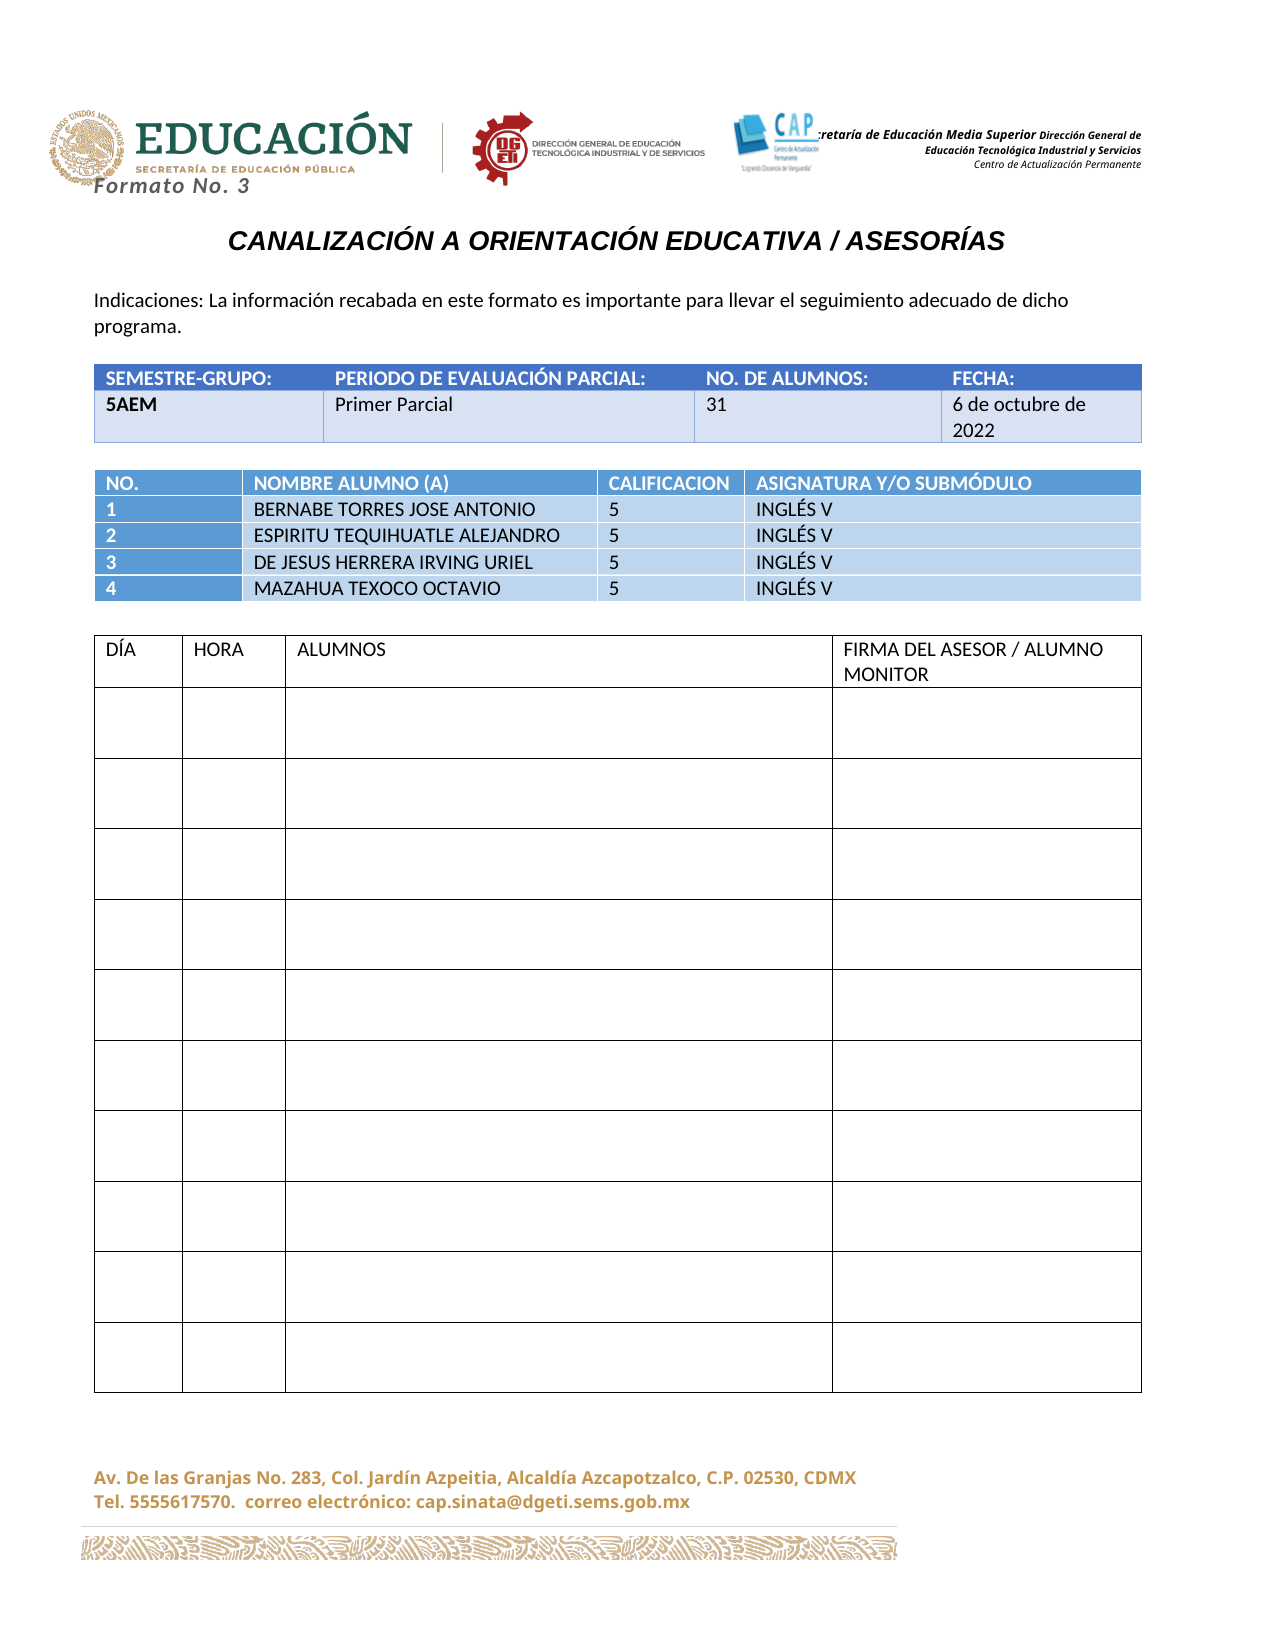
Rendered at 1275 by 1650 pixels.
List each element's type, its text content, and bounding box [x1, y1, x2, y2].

table_cell [95, 829, 182, 898]
table_cell [95, 759, 182, 828]
table_cell 5 [598, 496, 744, 522]
table_cell Primer Parcial [324, 391, 694, 442]
table_header PERIODO DE EVALUACIÓN PARCIAL: [324, 365, 694, 390]
table_cell [833, 1111, 1141, 1181]
table_cell [95, 1182, 182, 1251]
table_cell [183, 688, 285, 757]
table_header ASIGNATURA Y/O SUBMÓDULO [745, 470, 1141, 495]
table_cell INGLÉS V [745, 576, 1141, 601]
table_cell [95, 900, 182, 969]
table_cell [286, 900, 832, 969]
table_cell [183, 1041, 285, 1110]
table_cell INGLÉS V [745, 549, 1141, 574]
table_cell [833, 759, 1141, 828]
table_cell 2 [95, 523, 242, 548]
table_cell [286, 1111, 832, 1181]
table_cell 31 [695, 391, 941, 442]
table_cell 5 [598, 523, 744, 548]
subtitle Formato No. 3 [94, 172, 1142, 200]
table_cell [833, 900, 1141, 969]
table_cell INGLÉS V [745, 496, 1141, 522]
table_cell [95, 1111, 182, 1181]
table_cell [833, 1041, 1141, 1110]
table_cell [833, 1182, 1141, 1251]
table_cell [833, 1323, 1141, 1392]
table_header ALUMNOS [286, 636, 832, 687]
table_cell 4 [95, 576, 242, 601]
picture [49, 1516, 915, 1588]
table_cell [183, 1111, 285, 1181]
table_cell [95, 970, 182, 1039]
table_header NO. [95, 470, 242, 495]
table_cell DE JESUS HERRERA IRVING URIEL [243, 549, 597, 574]
table_cell 1 [95, 496, 242, 522]
table_cell [833, 1252, 1141, 1322]
picture [731, 106, 819, 175]
table_header SEMESTRE-GRUPO: [95, 365, 323, 390]
table_cell [183, 900, 285, 969]
table_cell 3 [95, 549, 242, 574]
table_cell [183, 759, 285, 828]
table_header NO. DE ALUMNOS: [695, 365, 941, 390]
table_cell [833, 829, 1141, 898]
table_header HORA [183, 636, 285, 687]
table_cell INGLÉS V [745, 523, 1141, 548]
table_cell [183, 829, 285, 898]
table_cell 5AEM [95, 391, 323, 442]
table_cell [286, 1323, 832, 1392]
table_cell [286, 688, 832, 757]
table_cell ESPIRITU TEQUIHUATLE ALEJANDRO [243, 523, 597, 548]
picture [42, 106, 712, 193]
table_cell [95, 1252, 182, 1322]
table_header FECHA: [942, 365, 1141, 390]
table_cell 5 [598, 549, 744, 574]
table_cell [183, 1182, 285, 1251]
table_cell [183, 1323, 285, 1392]
table_header DÍA [95, 636, 182, 687]
table_header NOMBRE ALUMNO (A) [243, 470, 597, 495]
table_cell [286, 1252, 832, 1322]
text Indicaciones: La información recabada en este formato es importante para llevar el seguimiento adecuado de dicho programa. [94, 288, 1142, 338]
table_cell [286, 829, 832, 898]
table_cell MAZAHUA TEXOCO OCTAVIO [243, 576, 597, 601]
table_cell [95, 688, 182, 757]
table_cell [95, 1041, 182, 1110]
table_cell [286, 1041, 832, 1110]
table_header FIRMA DEL ASESOR / ALUMNO MONITOR [833, 636, 1141, 687]
table_cell 6 de octubre de 2022 [942, 391, 1141, 442]
subtitle CANALIZACIÓN A ORIENTACIÓN EDUCATIVA / ASESORÍAS [94, 225, 1142, 256]
table_cell 5 [598, 576, 744, 601]
table_cell [95, 1323, 182, 1392]
table_cell [833, 970, 1141, 1039]
table_cell [183, 1252, 285, 1322]
table_cell [833, 688, 1141, 757]
table_cell BERNABE TORRES JOSE ANTONIO [243, 496, 597, 522]
table_header CALIFICACION [598, 470, 744, 495]
table_cell [286, 759, 832, 828]
table_cell [183, 970, 285, 1039]
table_cell [286, 970, 832, 1039]
table_cell [286, 1182, 832, 1251]
